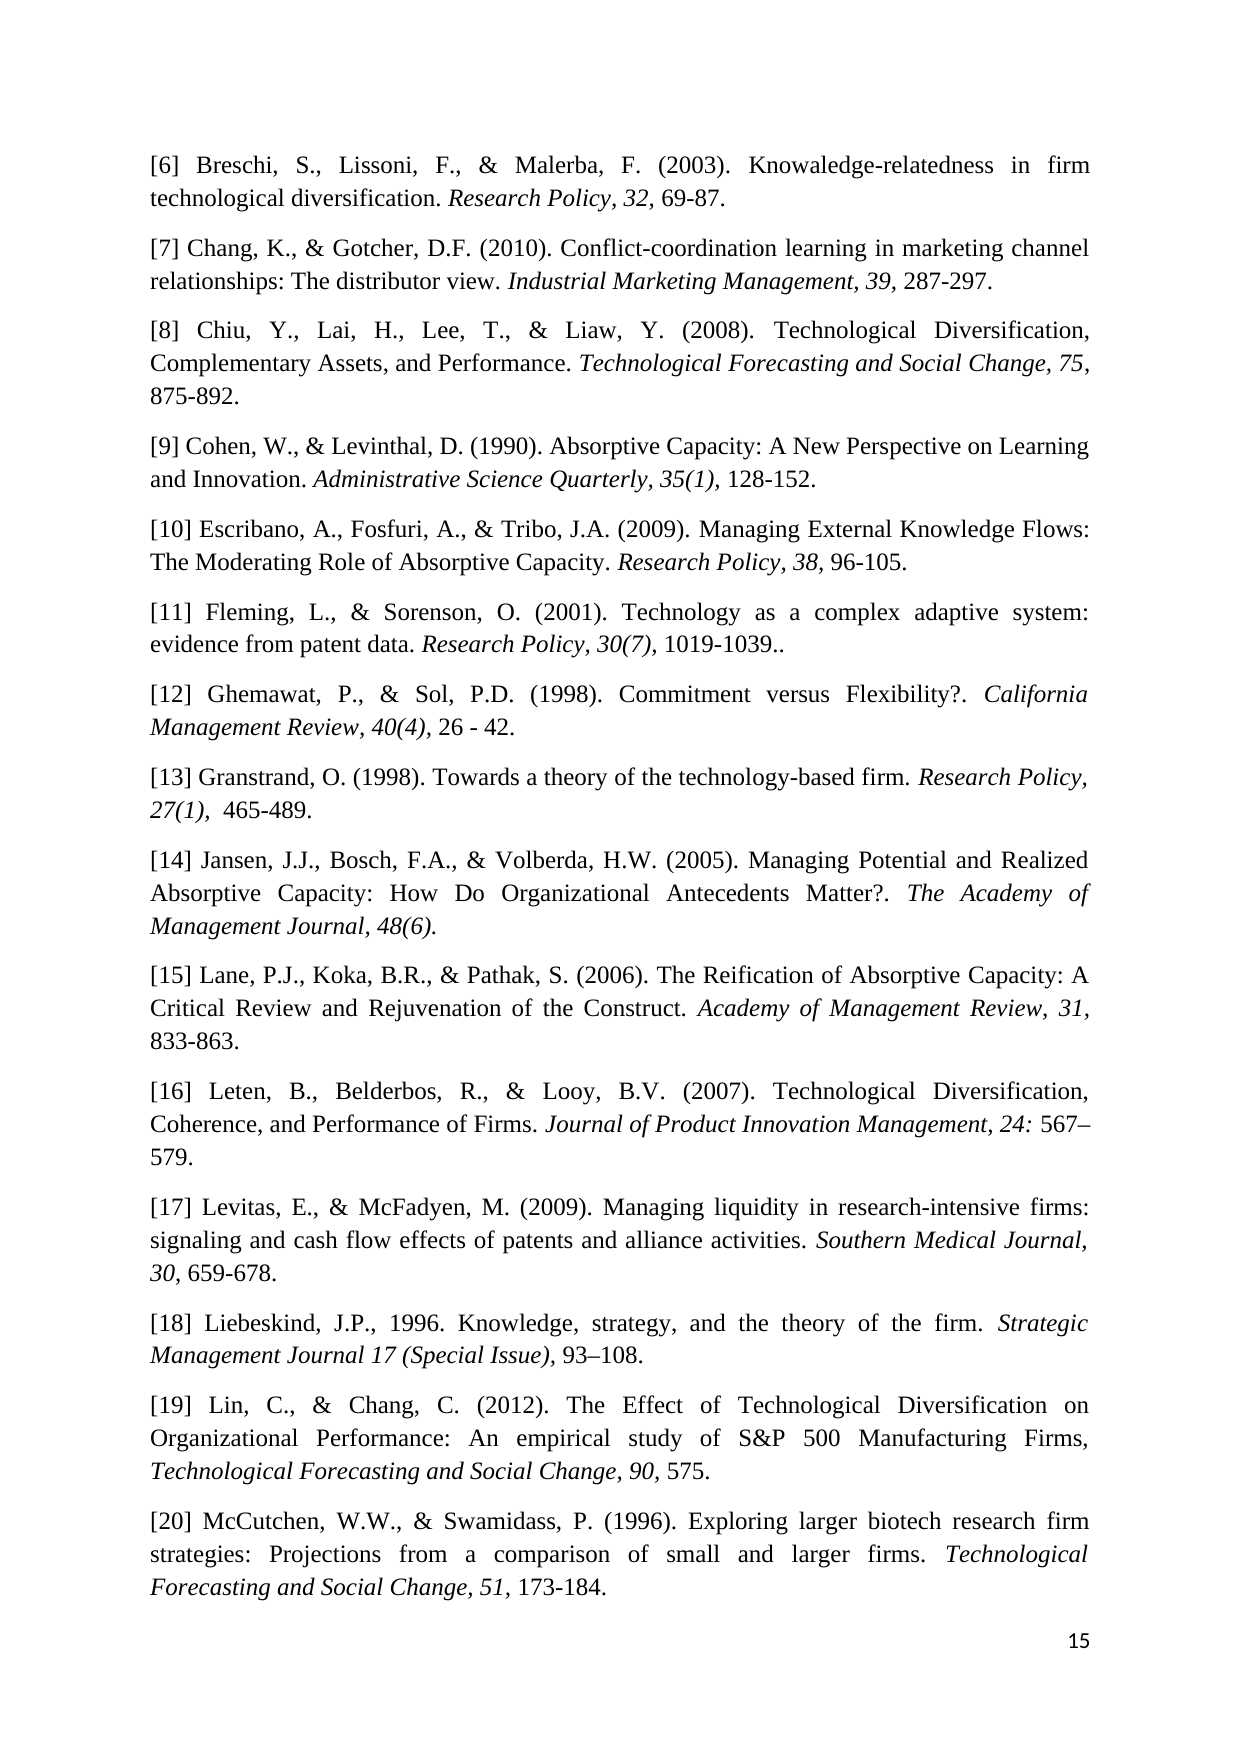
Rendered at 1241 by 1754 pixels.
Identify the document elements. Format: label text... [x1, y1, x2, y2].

text [14] Jansen, J.J., Bosch, F.A., & Volberda, H.W. (2005). Managing Potential and Realized Absorptive Capacity: How Do Organizational Antecedents Matter?. The Academy of Management Journal, 48(6). [150, 845, 1090, 939]
text [17] Levitas, E., & McFadyen, M. (2009). Managing liquidity in research‐intensive firms: signaling and cash flow effects of patents and alliance activities. Southern Medical Journal, 30, 659-678. [150, 1192, 1090, 1287]
text [16] Leten, B., Belderbos, R., & Looy, B.V. (2007). Technological Diversification, Coherence, and Performance of Firms. Journal of Product Innovation Management, 24: 567– 579. [150, 1076, 1090, 1171]
text [6] Breschi, S., Lissoni, F., & Malerba, F. (2003). Knowaledge-relatedness in firm technological diversification. Research Policy, 32, 69-87. [150, 150, 1090, 212]
text [15] Lane, P.J., Koka, B.R., & Pathak, S. (2006). The Reification of Absorptive Capacity: A Critical Review and Rejuvenation of the Construct. Academy of Management Review, 31, 833-863. [150, 960, 1090, 1055]
text [12] Ghemawat, P., & Sol, P.D. (1998). Commitment versus Flexibility?. California Management Review, 40(4), 26 - 42. [150, 679, 1090, 741]
text [19] Lin, C., & Chang, C. (2012). The Effect of Technological Diversification on Organizational Performance: An empirical study of S&P 500 Manufacturing Firms, Technological Forecasting and Social Change, 90, 575. [150, 1390, 1090, 1485]
text [20] McCutchen, W.W., & Swamidass, P. (1996). Exploring larger biotech research firm strategies: Projections from a comparison of small and larger firms. Technological Forecasting and Social Change, 51, 173-184. [150, 1506, 1090, 1601]
text [10] Escribano, A., Fosfuri, A., & Tribo, J.A. (2009). Managing External Knowledge Flows: The Moderating Role of Absorptive Capacity. Research Policy, 38, 96-105. [150, 514, 1090, 576]
text [11] Fleming, L., & Sorenson, O. (2001). Technology as a complex adaptive system: evidence from patent data. Research Policy, 30(7), 1019-1039.. [150, 597, 1090, 658]
text [13] Granstrand, O. (1998). Towards a theory of the technology-based firm. Research Policy, 27(1), 465-489. [150, 762, 1090, 824]
text [9] Cohen, W., & Levinthal, D. (1990). Absorptive Capacity: A New Perspective on Learning and Innovation. Administrative Science Quarterly, 35(1), 128-152. [150, 431, 1090, 493]
text [18] Liebeskind, J.P., 1996. Knowledge, strategy, and the theory of the firm. Strategic Management Journal 17 (Special Issue), 93–108. [150, 1308, 1090, 1369]
text [8] Chiu, Y., Lai, H., Lee, T., & Liaw, Y. (2008). Technological Diversification, Complementary Assets, and Performance. Technological Forecasting and Social Change, 75, 875-892. [150, 315, 1090, 410]
text [7] Chang, K., & Gotcher, D.F. (2010). Conflict-coordination learning in marketing channel relationships: The distributor view. Industrial Marketing Management, 39, 287-297. [150, 233, 1090, 294]
